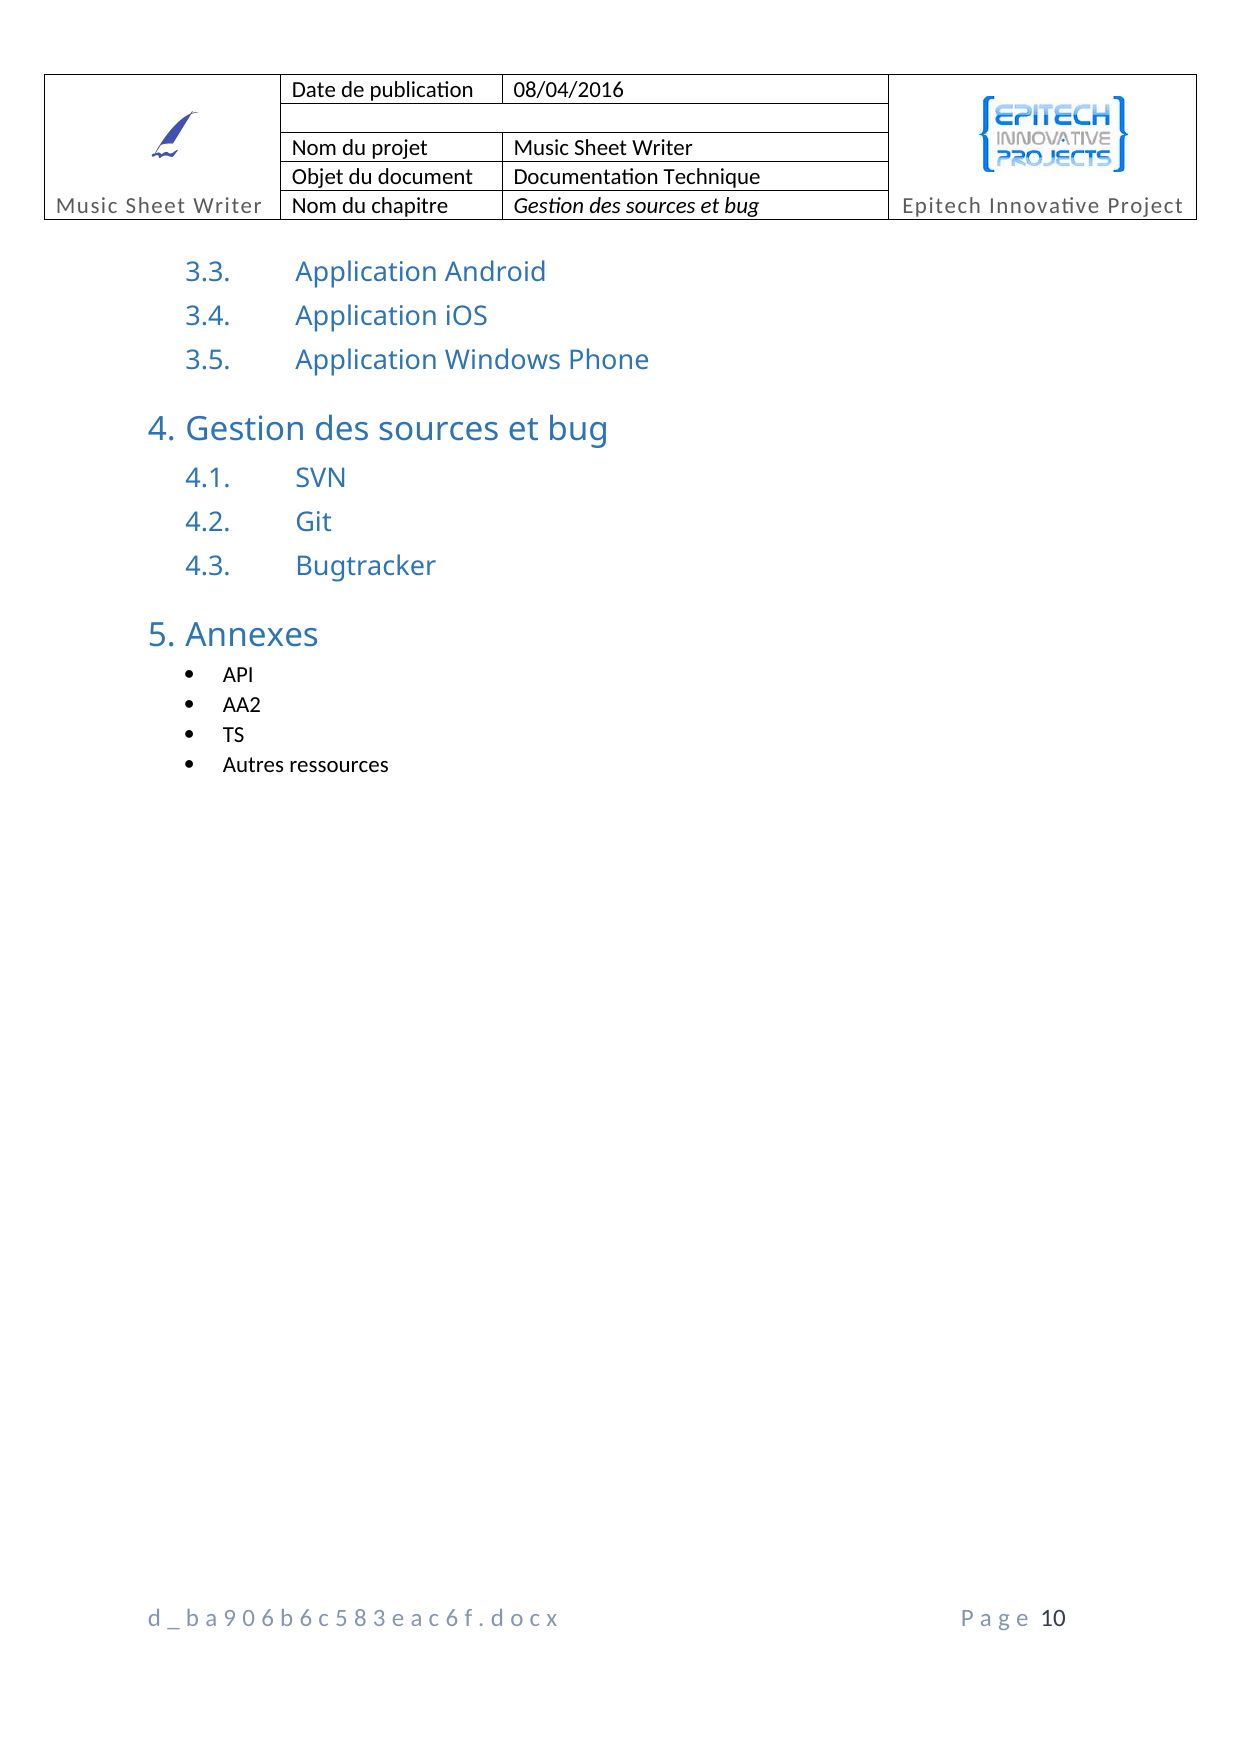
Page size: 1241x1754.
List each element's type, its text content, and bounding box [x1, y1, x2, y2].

list AA2 [185, 690, 1093, 718]
subtitle Application iOS [185, 296, 1093, 333]
picture [123, 83, 226, 186]
subtitle Application Windows Phone [185, 340, 1093, 377]
list Autres ressources [185, 750, 1093, 778]
list API [185, 660, 1093, 688]
list TS [185, 720, 1093, 748]
subtitle Bugtracker [185, 546, 1093, 583]
subtitle Annexes [148, 611, 1093, 656]
subtitle Git [185, 502, 1093, 539]
subtitle SVN [185, 458, 1093, 495]
subtitle Gestion des sources et bug [148, 405, 1093, 450]
picture [978, 96, 1128, 172]
subtitle Application Android [185, 252, 1093, 289]
